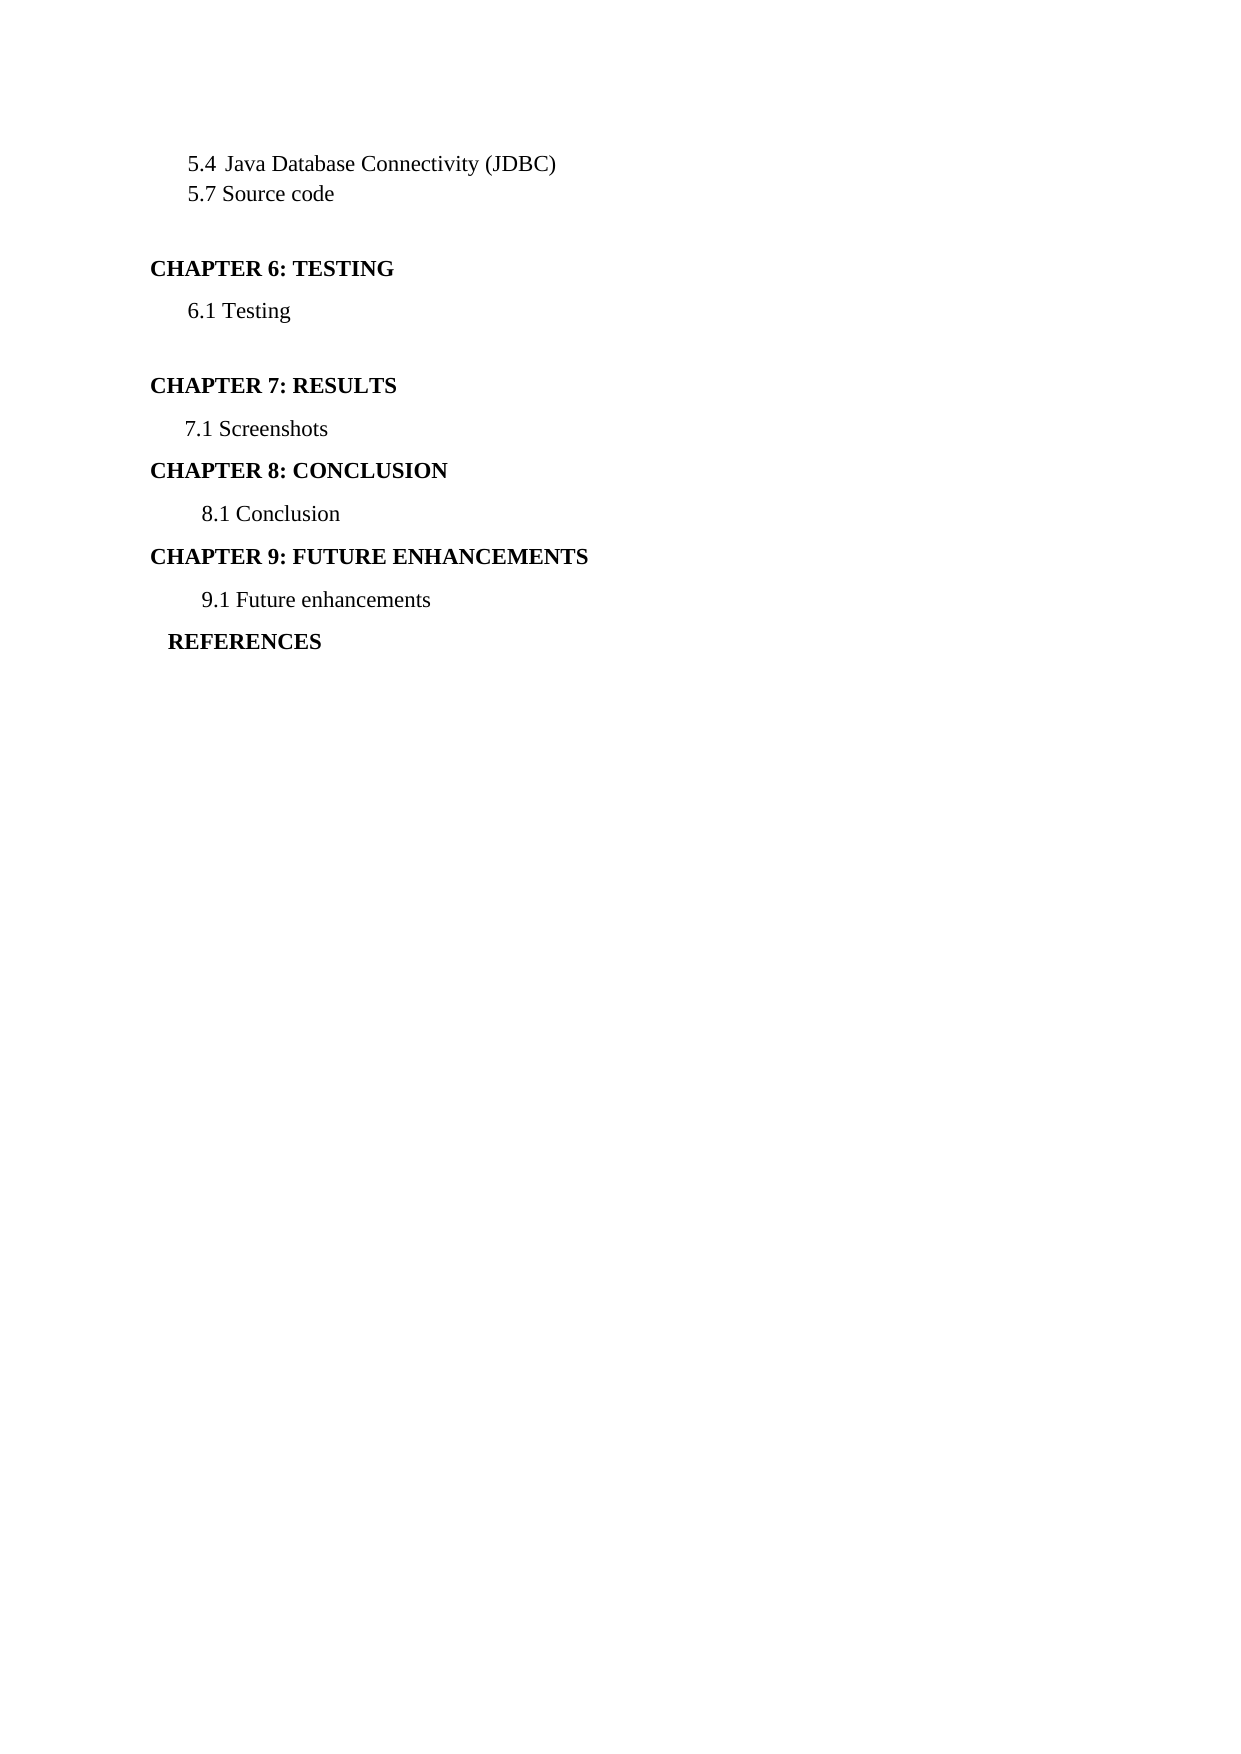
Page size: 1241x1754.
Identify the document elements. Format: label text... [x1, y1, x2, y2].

text 9.1 Future enhancements [150, 586, 1120, 612]
list 5.7 Source code [187, 180, 1120, 207]
list 5.4 Java Database Connectivity (JDBC) [187, 150, 1120, 176]
text CHAPTER 6: TESTING [150, 255, 1120, 281]
text REFERENCES [168, 628, 1120, 655]
text CHAPTER 9: FUTURE ENHANCEMENTS [150, 543, 1120, 569]
text 8.1 Conclusion [150, 500, 1120, 527]
text CHAPTER 7: RESULTS [150, 372, 1120, 398]
list 6.1 Testing [187, 297, 1120, 324]
text CHAPTER 8: CONCLUSION [150, 457, 1120, 484]
text 7.1 Screenshots [150, 415, 1120, 441]
